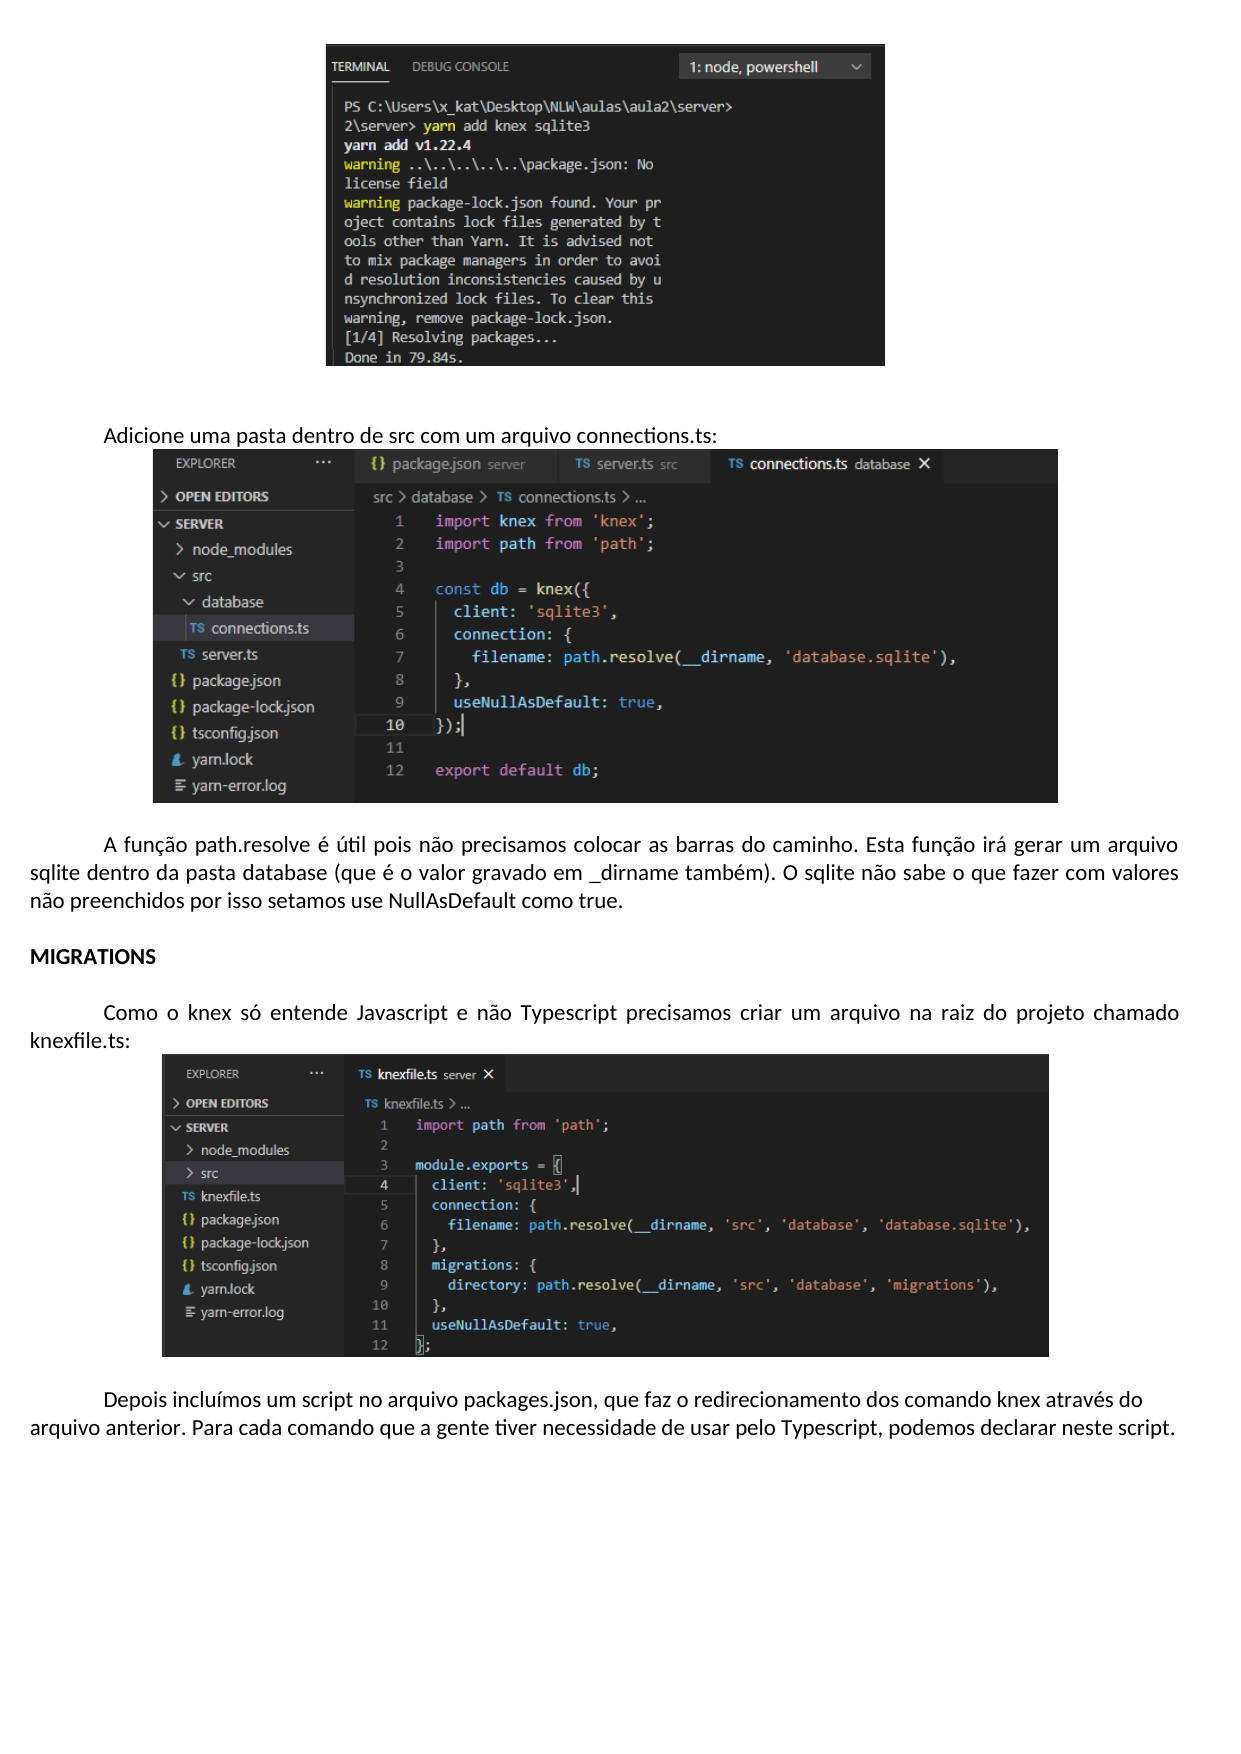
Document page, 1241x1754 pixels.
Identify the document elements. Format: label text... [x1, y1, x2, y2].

text A função path.resolve é útil pois não precisamos colocar as barras do caminho. Esta função irá gerar um arquivo sqlite dentro da pasta database (que é o valor gravado em _dirname também). O sqlite não sabe o que fazer com valores não preenchidos por isso setamos use NullAsDefault como true. [29, 830, 1181, 914]
text Depois incluímos um script no arquivo packages.json, que faz o redirecionamento dos comando knex através do arquivo anterior. Para cada comando que a gente tiver necessidade de usar pelo Typescript, podemos declarar neste script. [29, 1385, 1181, 1441]
text MIGRATIONS [29, 942, 1181, 971]
picture [325, 44, 885, 366]
text Adicione uma pasta dentro de src com um arquivo connections.ts: [29, 422, 1181, 449]
text Como o knex só entende Javascript e não Typescript precisamos criar um arquivo na raiz do projeto chamado knexfile.ts: [29, 998, 1181, 1054]
picture [152, 449, 1058, 803]
picture [161, 1054, 1049, 1357]
